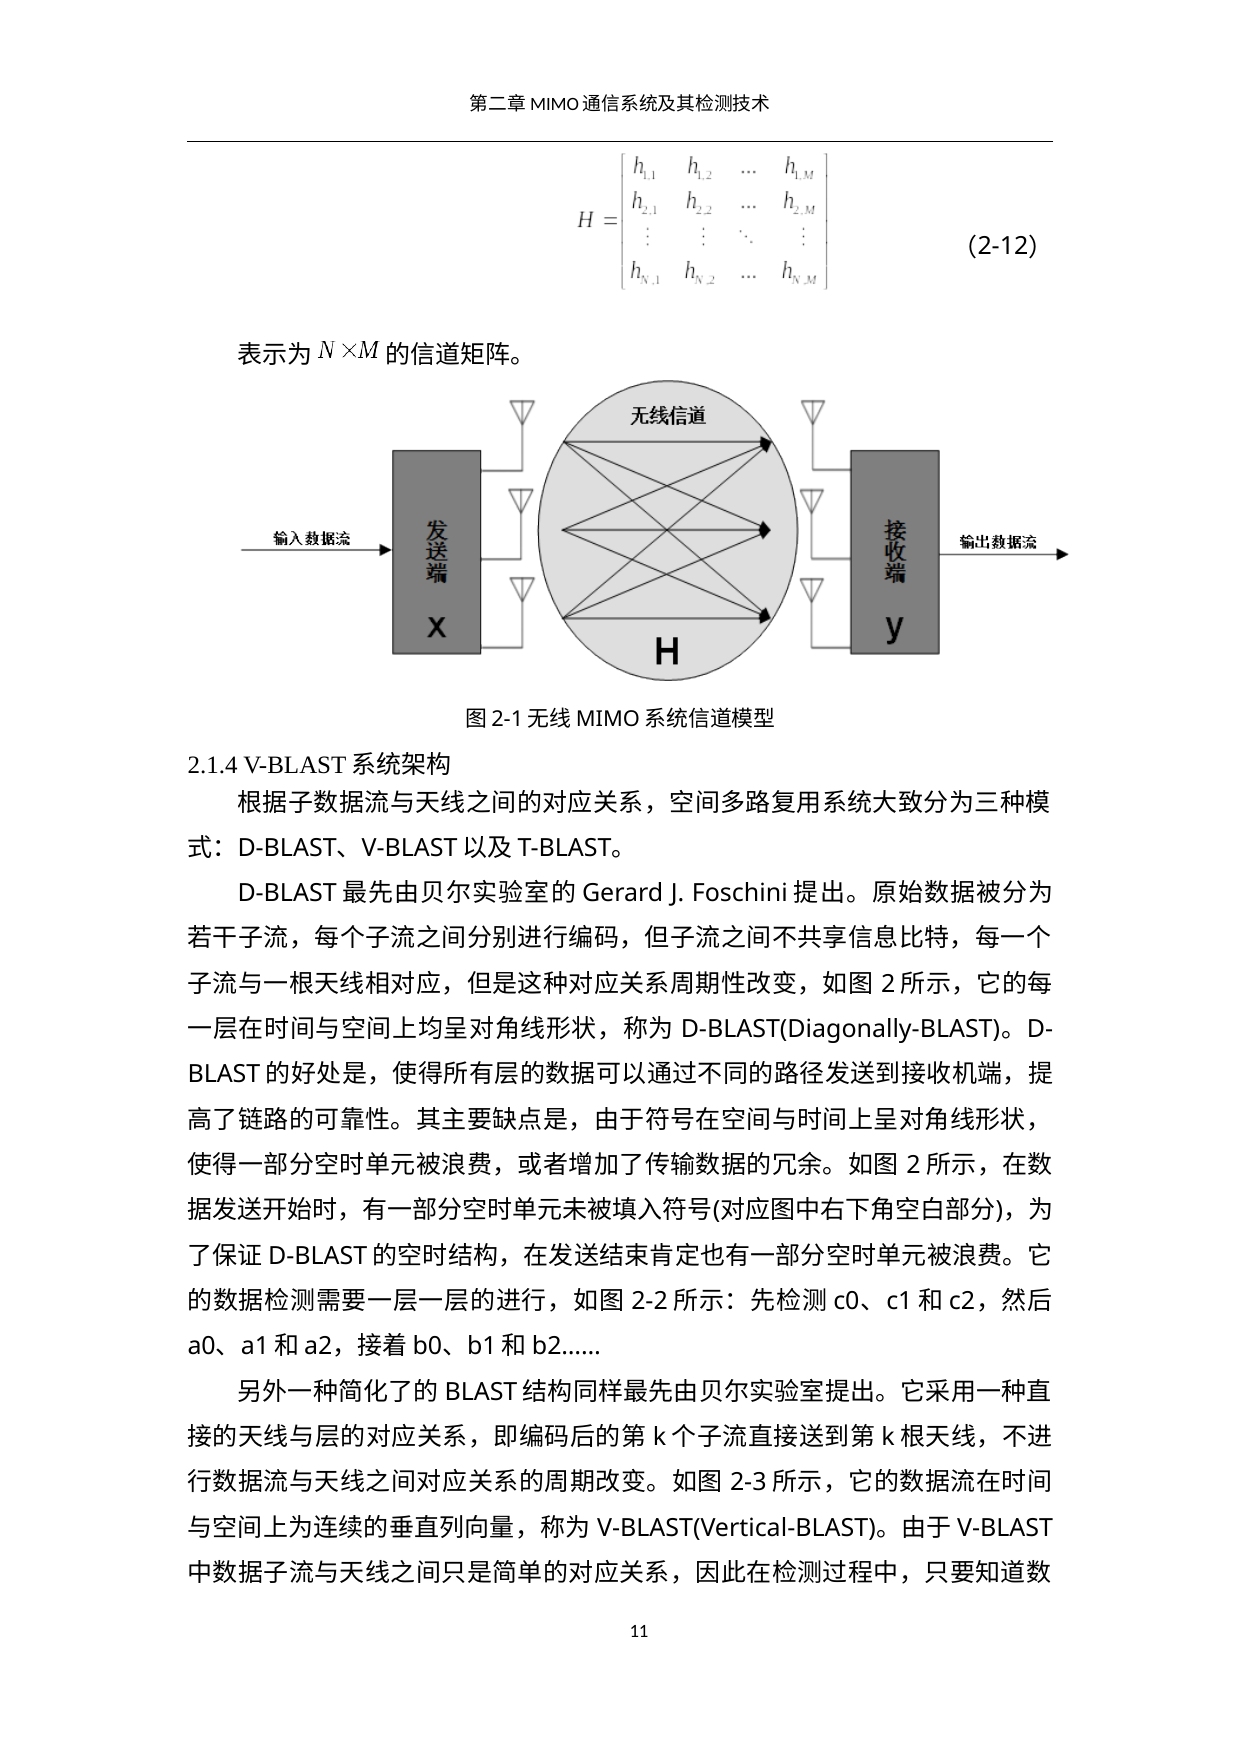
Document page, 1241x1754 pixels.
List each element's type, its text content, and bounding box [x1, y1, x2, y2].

text 表示为的信道矩阵。 [187, 335, 1053, 371]
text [187, 1371, 1053, 1588]
text 根据子数据流与天线之间的对应关系，空间多路复用系统大致分为三种模式：D-BLAST、V-BLAST以及T-BLAST。 [187, 782, 1053, 863]
text 图2-1无线MIMO系统信道模型 [187, 701, 1053, 732]
picture [237, 380, 1073, 694]
subtitle 2.1.4 V-BLAST系统架构 [187, 740, 1053, 782]
text （2-12） [187, 150, 1053, 320]
text D-BLAST最先由贝尔实验室的Gerard J. Foschini提出。原始数据被分为若干子流，每个子流之间分别进行编码，但子流之间不共享信息比特，每一个子流与一根天线相对应，但是这种对应关系周期性改变，如图2所示，它的每一层在时间与空间上均呈对角线形状，称为D-BLAST(Diagonally-BLAST)。D-BLAST的好处是，使得所有层的数据可以通过不同的路径发送到接收机端，提高了链路的可靠性。其主要缺点是，由于符号在空间与时间上呈对角线形状，使得一部分空时单元被浪费，或者增加了传输数据的冗余。如图2所示，在数据发送开始时，有一部分空时单元未被填入符号(对应图中右下角空白部分)，为了保证D-BLAST的空时结构，在发送结束肯定也有一部分空时单元被浪费。它的数据检测需要一层一层的进行，如图2-2所示：先检测c0、c1和c2，然后a0、a1和a2，接着b0、b1和b2…… [187, 873, 1053, 1362]
